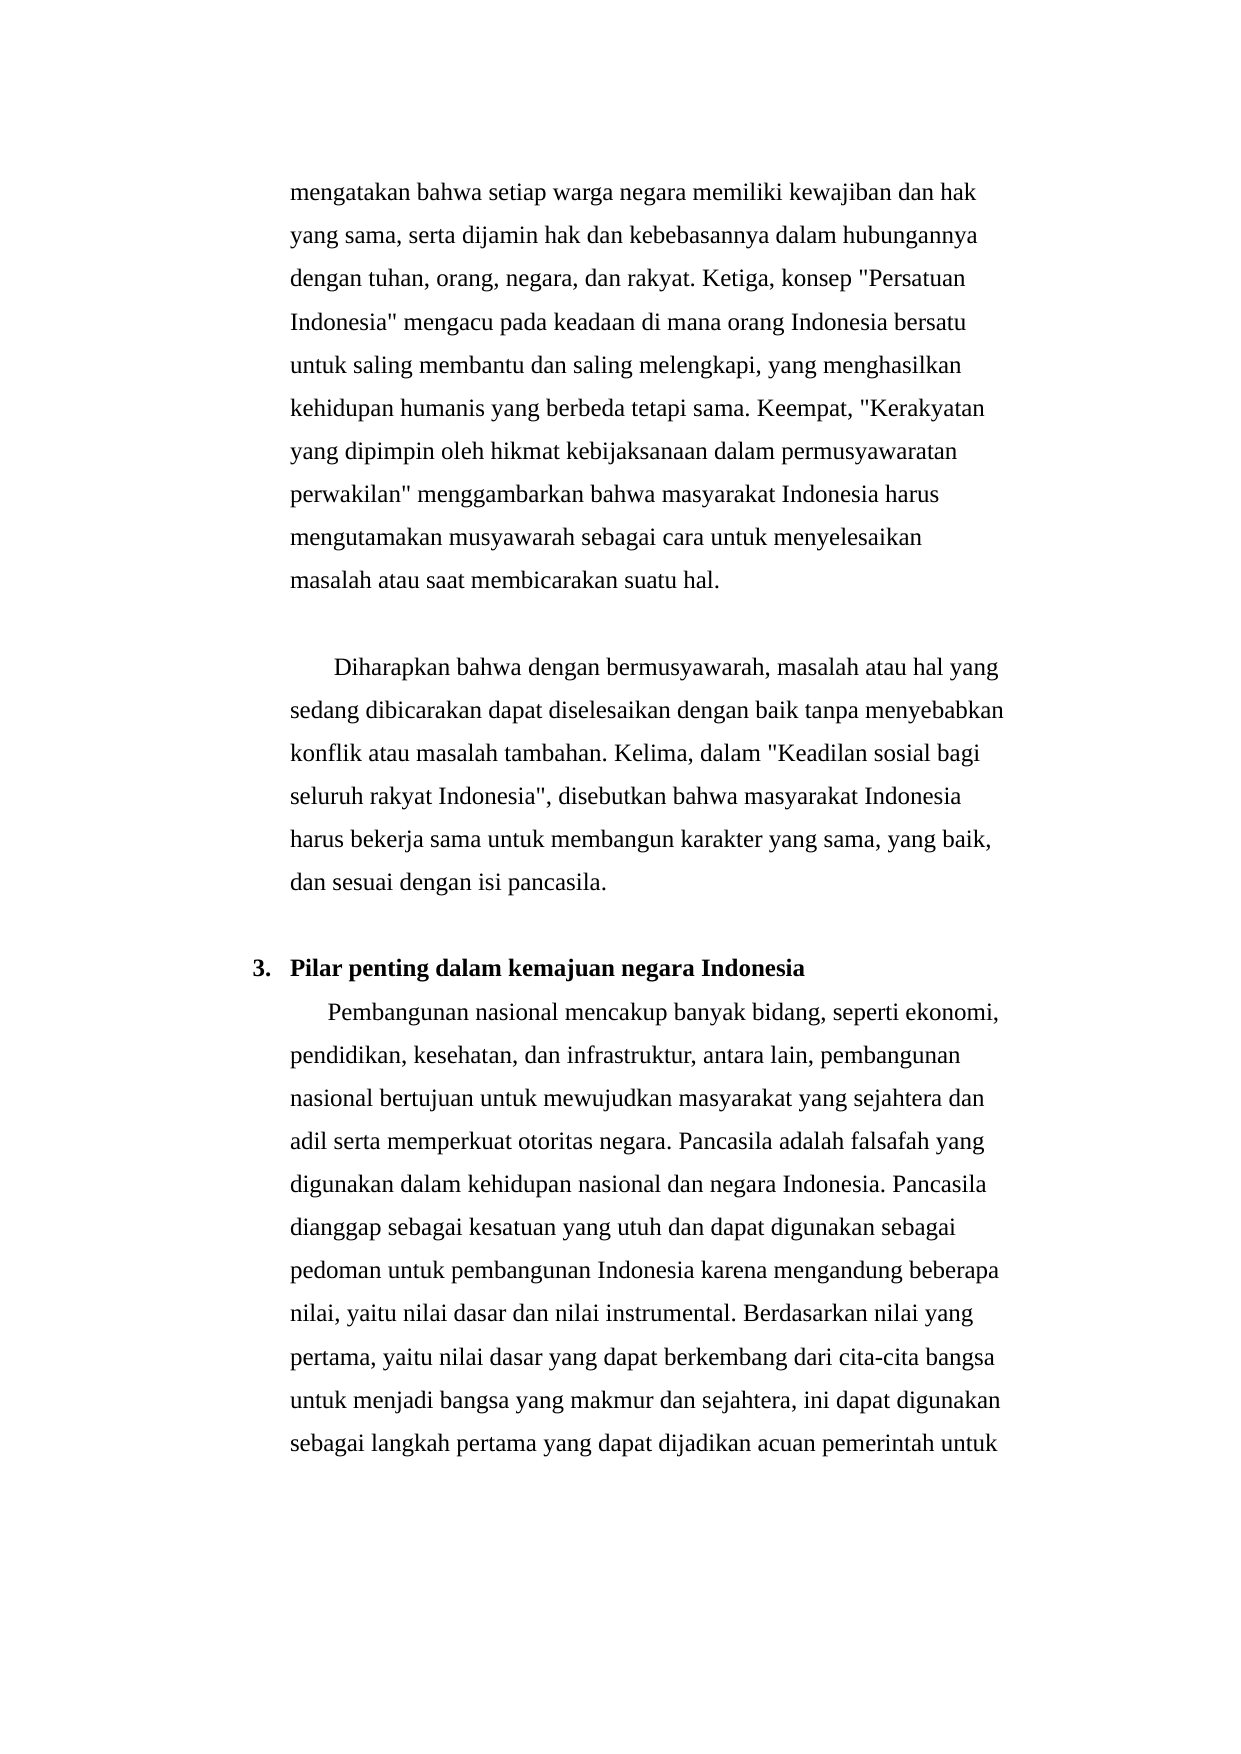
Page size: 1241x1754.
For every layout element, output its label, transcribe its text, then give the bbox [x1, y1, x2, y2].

list Pilar penting dalam kemajuan negara Indonesia [252, 953, 1004, 982]
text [290, 177, 1004, 594]
text Diharapkan bahwa dengan bermusyawarah, masalah atau hal yang sedang dibicarakan dapat diselesaikan dengan baik tanpa menyebabkan konflik atau masalah tambahan. Kelima, dalam "Keadilan sosial bagi seluruh rakyat Indonesia", disebutkan bahwa masyarakat Indonesia harus bekerja sama untuk membangun karakter yang sama, yang baik, dan sesuai dengan isi pancasila. [290, 652, 1004, 896]
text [290, 997, 1004, 1457]
